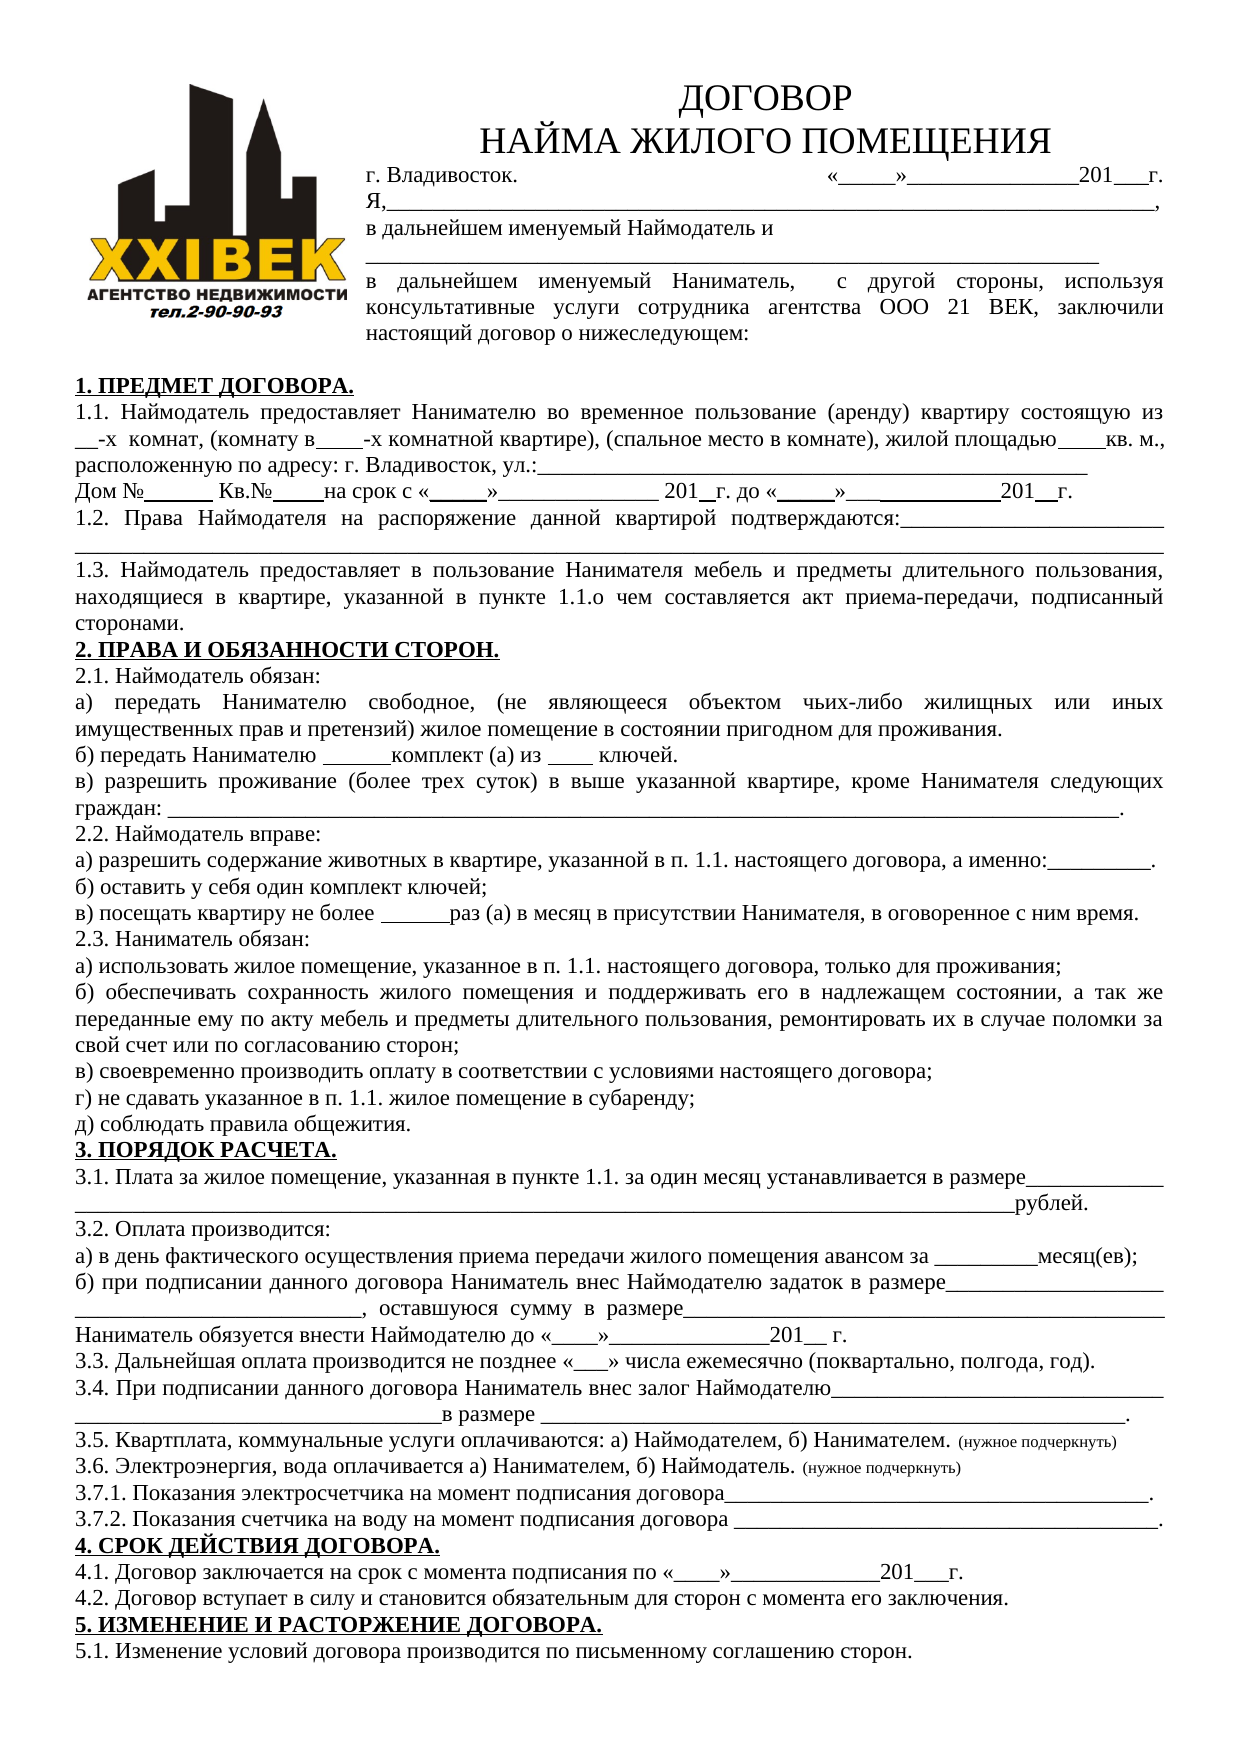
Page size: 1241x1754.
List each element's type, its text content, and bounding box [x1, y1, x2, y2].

text д) соблюдать правила общежития. [75, 1110, 1165, 1136]
text 4. СРОК ДЕЙСТВИЯ ДОГОВОРА. [75, 1532, 1165, 1558]
text 2.1. Наймодатель обязан: [75, 662, 1165, 688]
text 1. ПРЕДМЕТ ДОГОВОРА. [75, 372, 1165, 398]
text г) не сдавать указанное в п. 1.1. жилое помещение в субаренду; [75, 1084, 1165, 1110]
text в) разрешить проживание (более трех суток) в выше указанной квартире, кроме Нанимателя следующих граждан: ___________________________________________________________________________________. [75, 767, 1165, 820]
text а) разрешить содержание животных в квартире, указанной в п. 1.1. настоящего договора, а именно:_________. [75, 846, 1165, 873]
text 3.7.1. Показания электросчетчика на момент подписания договора_____________________________________. [75, 1479, 1165, 1505]
text а) использовать жилое помещение, указанное в п. 1.1. настоящего договора, только для проживания; [75, 952, 1165, 978]
text 1.3. Наймодатель предоставляет в пользование Нанимателя мебель и предметы длительного пользования, находящиеся в квартире, указанной в пункте 1.1.о чем составляется акт приема-передачи, подписанный сторонами. [75, 557, 1165, 636]
text 2. ПРАВА И ОБЯЗАННОСТИ СТОРОН. [75, 636, 1165, 662]
text г. Владивосток. «_____»_______________201___г. [75, 161, 1165, 188]
text НАЙМА ЖИЛОГО ПОМЕЩЕНИЯ [75, 118, 1165, 161]
text 5. ИЗМЕНЕНИЕ И РАСТОРЖЕНИЕ ДОГОВОРА. [75, 1611, 1165, 1637]
text 3.1. Плата за жилое помещение, указанная в пункте 1.1. за один месяц устанавливается в размере____________ __________________________________________________________________________________рублей. [75, 1163, 1165, 1215]
text 5.1. Изменение условий договора производится по письменному соглашению сторон. [75, 1637, 1165, 1663]
text 1.2. Права Наймодателя на распоряжение данной квартирой подтверждаются:_______________________ _______________________________________________________________________________________________ [75, 504, 1165, 557]
text 3.6. Электроэнергия, вода оплачивается а) Нанимателем, б) Наймодатель. (нужное подчеркнуть) [75, 1453, 1165, 1479]
text 3.2. Оплата производится: [75, 1215, 1165, 1242]
text в) посещать квартиру не более раз (а) в месяц в присутствии Нанимателя, в оговоренное с ним время. [75, 899, 1165, 926]
text 3. ПОРЯДОК РАСЧЕТА. [75, 1136, 1165, 1163]
text а) передать Нанимателю свободное, (не являющееся объектом чьих-либо жилищных или иных имущественных прав и претензий) жилое помещение в состоянии пригодном для проживания. [75, 688, 1165, 741]
text в дальнейшем именуемый Наниматель, с другой стороны, используя консультативные услуги сотрудника агентства ООО 21 ВЕК, заключили настоящий договор о нижеследующем: [75, 267, 1165, 346]
text 4.2. Договор вступает в силу и становится обязательным для сторон с момента его заключения. [75, 1584, 1165, 1611]
text 2.3. Наниматель обязан: [75, 926, 1165, 952]
text 2.2. Наймодатель вправе: [75, 820, 1165, 846]
text б) оставить у себя один комплект ключей; [75, 873, 1165, 899]
text а) в день фактического осуществления приема передачи жилого помещения авансом за _________месяц(ев); [75, 1242, 1165, 1268]
text ________________________________________________________________ [75, 240, 1165, 267]
text 3.3. Дальнейшая оплата производится не позднее «___» числа ежемесячно (поквартально, полгода, год). [75, 1347, 1165, 1373]
text Дом № Кв.№ на срок с «_____»______________ 201 г. до «_____»___ 201 г. [75, 477, 1165, 504]
text б) при подписании данного договора Наниматель внес Наймодателю задаток в размере___________________ _________________________, оставшуюся сумму в размере__________________________________________ Наниматель обязуется внести Наймодателю до «____»______________201__ г. [75, 1268, 1165, 1347]
text 1.1. Наймодатель предоставляет Нанимателю во временное пользование (аренду) квартиру состоящую из __-х комнат, (комнату в -х комнатной квартире), (спальное место в комнате), жилой площадью кв. м., расположенную по адресу: г. Владивосток, ул.:________________________________________________ [75, 398, 1165, 477]
text 4.1. Договор заключается на срок с момента подписания по «____»_____________201___г. [75, 1558, 1165, 1584]
text ДОГОВОР [75, 75, 1165, 118]
text Я,___________________________________________________________________, в дальнейшем именуемый Наймодатель и [75, 188, 1165, 240]
text в) своевременно производить оплату в соответствии с условиями настоящего договора; [75, 1057, 1165, 1084]
text 3.4. При подписании данного договора Наниматель внес залог Наймодателю_____________________________ ________________________________в размере ___________________________________________________. [75, 1373, 1165, 1426]
text 3.7.2. Показания счетчика на воду на момент подписания договора _____________________________________. [75, 1505, 1165, 1532]
text б) передать Нанимателю комплект (а) из ключей. [75, 741, 1165, 767]
text б) обеспечивать сохранность жилого помещения и поддерживать его в надлежащем состоянии, а так же переданные ему по акту мебель и предметы длительного пользования, ремонтировать их в случае поломки за свой счет или по согласованию сторон; [75, 978, 1165, 1057]
text 3.5. Квартплата, коммунальные услуги оплачиваются: а) Наймодателем, б) Нанимателем. (нужное подчеркнуть) [75, 1426, 1165, 1453]
